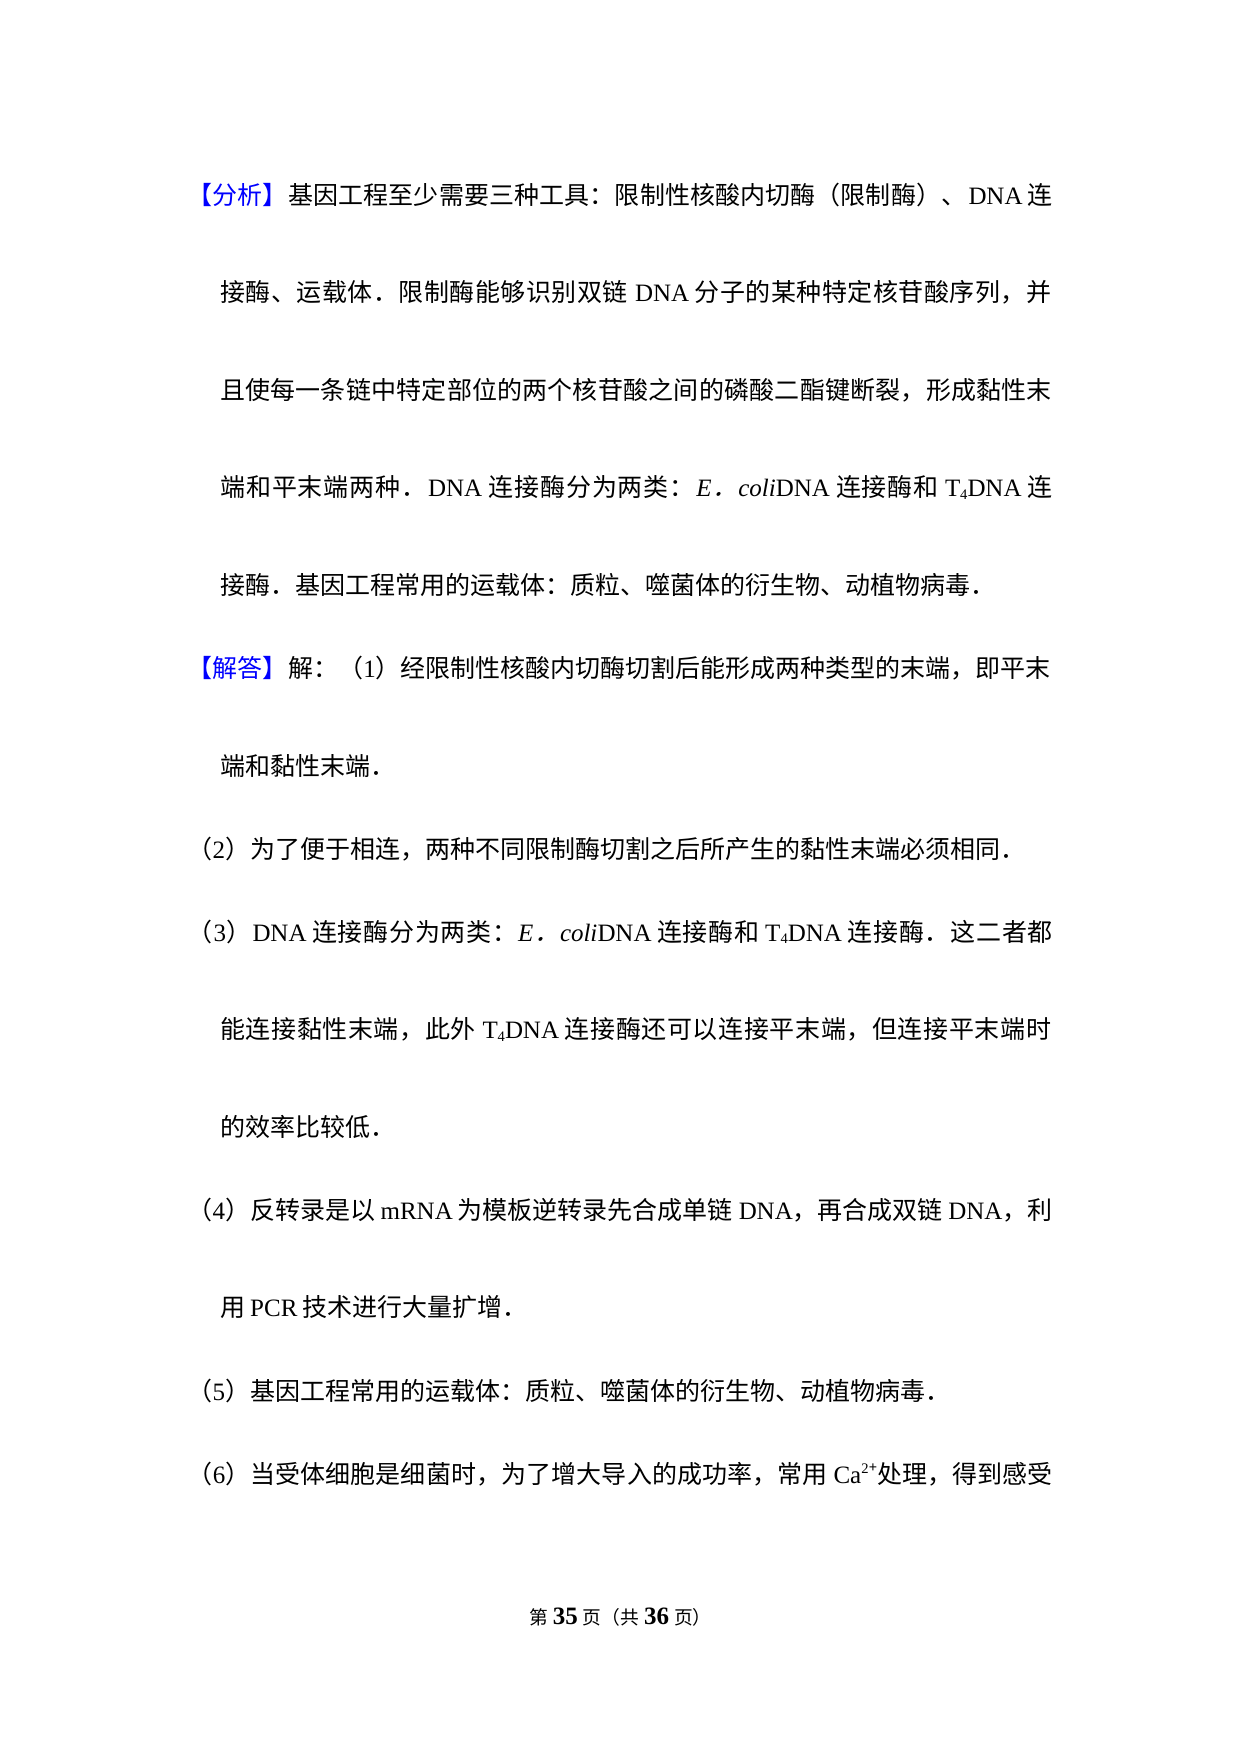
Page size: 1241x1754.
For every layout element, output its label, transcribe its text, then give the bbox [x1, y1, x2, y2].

text 【解答】解：（1）经限制性核酸内切酶切割后能形成两种类型的末端，即平末端和黏性末端． [187, 634, 1053, 797]
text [187, 1440, 1053, 1505]
text （3）DNA连接酶分为两类：E．coliDNA连接酶和T4DNA连接酶．这二者都能连接黏性末端，此外T4DNA连接酶还可以连接平末端，但连接平末端时的效率比较低． [187, 898, 1053, 1158]
text （5）基因工程常用的运载体：质粒、噬菌体的衍生物、动植物病毒． [187, 1357, 1053, 1422]
text （2）为了便于相连，两种不同限制酶切割之后所产生的黏性末端必须相同． [187, 815, 1053, 880]
text 【分析】基因工程至少需要三种工具：限制性核酸内切酶（限制酶）、DNA连接酶、运载体．限制酶能够识别双链DNA分子的某种特定核苷酸序列，并且使每一条链中特定部位的两个核苷酸之间的磷酸二酯键断裂，形成黏性末端和平末端两种．DNA连接酶分为两类：E．coliDNA连接酶和T4DNA连接酶．基因工程常用的运载体：质粒、噬菌体的衍生物、动植物病毒． [187, 161, 1053, 616]
text （4）反转录是以mRNA为模板逆转录先合成单链DNA，再合成双链DNA，利用PCR技术进行大量扩增． [187, 1176, 1053, 1338]
